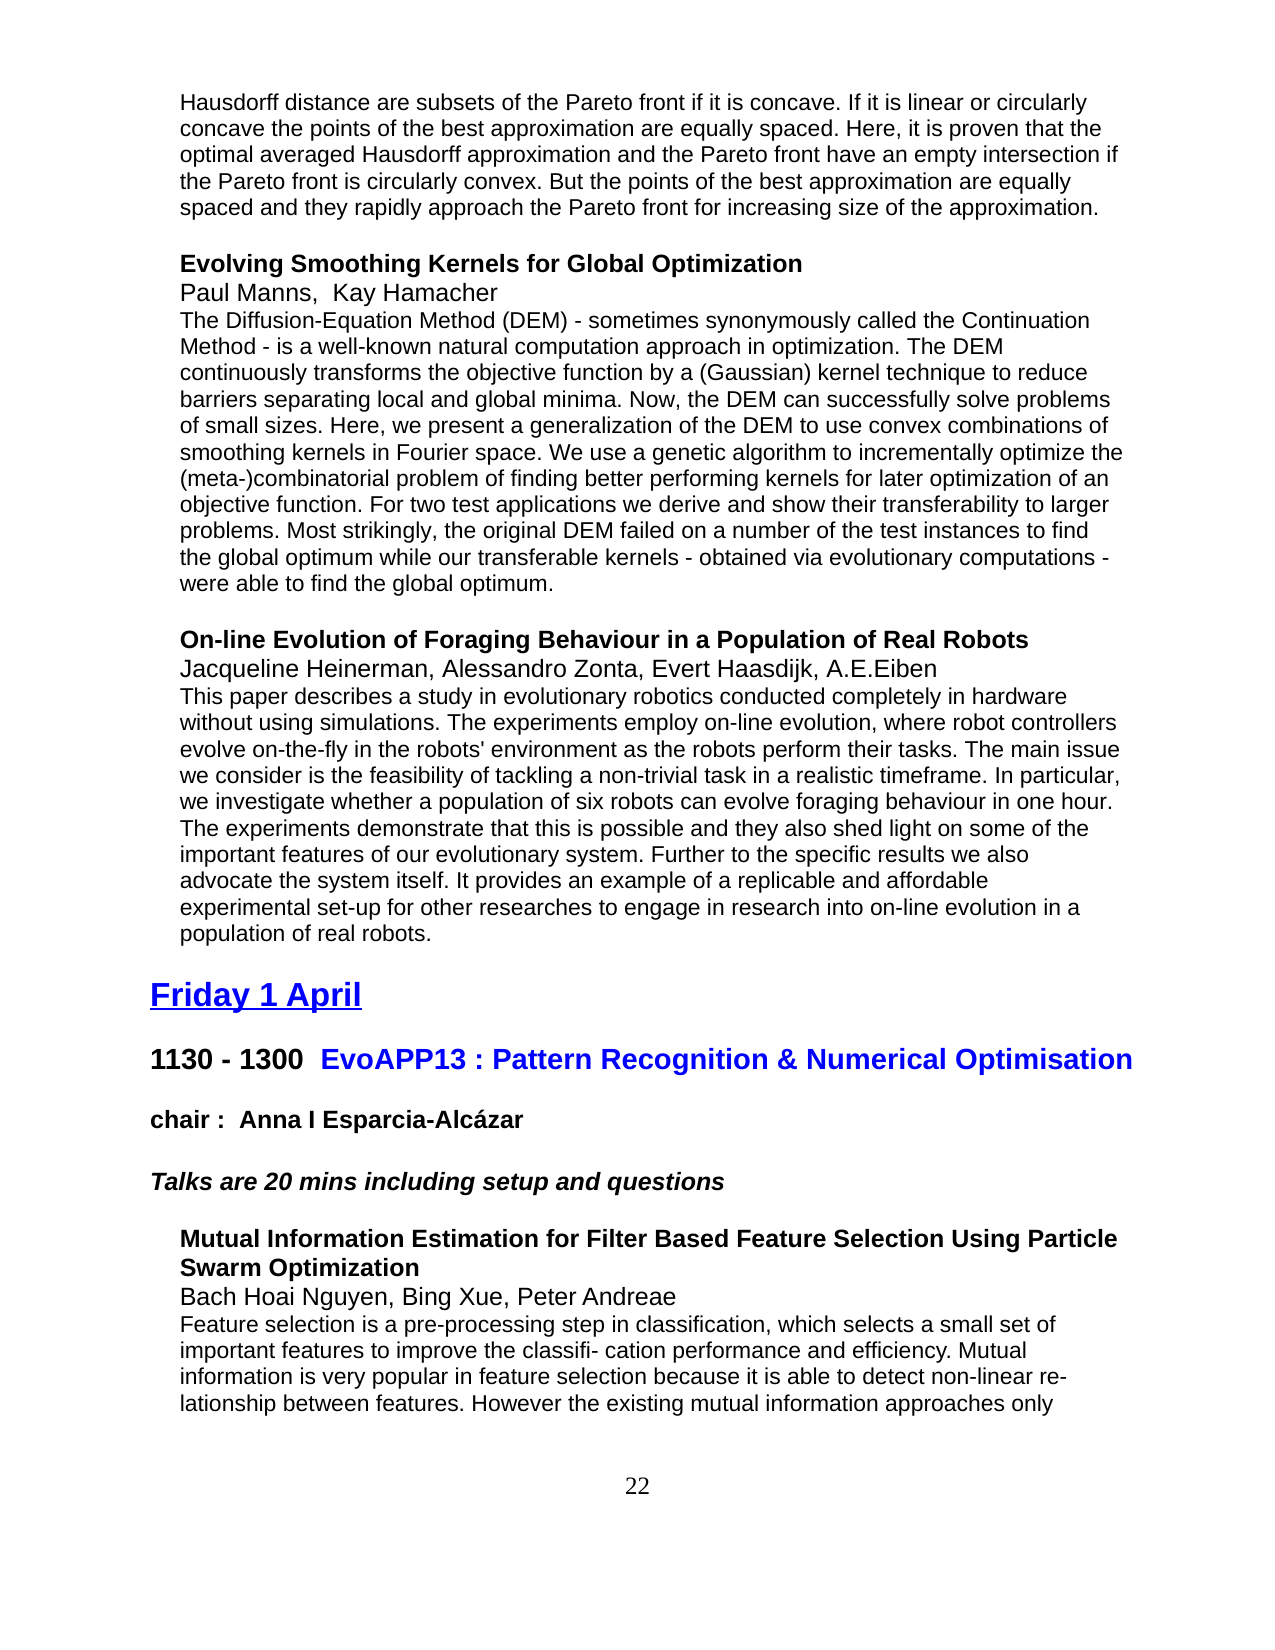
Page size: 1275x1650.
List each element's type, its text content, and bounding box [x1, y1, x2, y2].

subtitle Friday 1 April [150, 975, 1125, 1013]
text Jacqueline Heinerman, Alessandro Zonta, Evert Haasdijk, A.E.Eiben [179, 654, 1125, 683]
text chair : Anna I Esparcia-Alcázar [150, 1104, 1125, 1133]
text Evolving Smoothing Kernels for Global Optimization [179, 249, 1125, 278]
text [179, 1311, 1125, 1416]
subtitle Talks are 20 mins including setup and questions [150, 1167, 1125, 1196]
text On-line Evolution of Foraging Behaviour in a Population of Real Robots [179, 625, 1125, 654]
subtitle 1130 - 1300 EvoAPP13 : Pattern Recognition & Numerical Optimisation [150, 1042, 1154, 1076]
text Bach Hoai Nguyen, Bing Xue, Peter Andreae [179, 1282, 1125, 1311]
text Paul Manns, Kay Hamacher [179, 278, 1125, 307]
text The Diffusion-Equation Method (DEM) - sometimes synonymously called the Continuation Method - is a well-known natural computation approach in optimization. The DEM continuously transforms the objective function by a (Gaussian) kernel technique to reduce barriers separating local and global minima. Now, the DEM can successfully solve problems of small sizes. Here, we present a generalization of the DEM to use convex combinations of smoothing kernels in Fourier space. We use a genetic algorithm to incrementally optimize the (meta-)combinatorial problem of finding better performing kernels for later optimization of an objective function. For two test applications we derive and show their transferability to larger problems. Most strikingly, the original DEM failed on a number of the test instances to find the global optimum while our transferable kernels - obtained via evolutionary computations - were able to find the global optimum. [179, 307, 1125, 597]
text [179, 89, 1125, 220]
text Mutual Information Estimation for Filter Based Feature Selection Using Particle Swarm Optimization [179, 1224, 1125, 1282]
text This paper describes a study in evolutionary robotics conducted completely in hardware without using simulations. The experiments employ on-line evolution, where robot controllers evolve on-the-fly in the robots' environment as the robots perform their tasks. The main issue we consider is the feasibility of tackling a non-trivial task in a realistic timeframe. In particular, we investigate whether a population of six robots can evolve foraging behaviour in one hour. The experiments demonstrate that this is possible and they also shed light on some of the important features of our evolutionary system. Further to the specific results we also advocate the system itself. It provides an example of a replicable and affordable experimental set-up for other researches to engage in research into on-line evolution in a population of real robots. [179, 683, 1125, 946]
